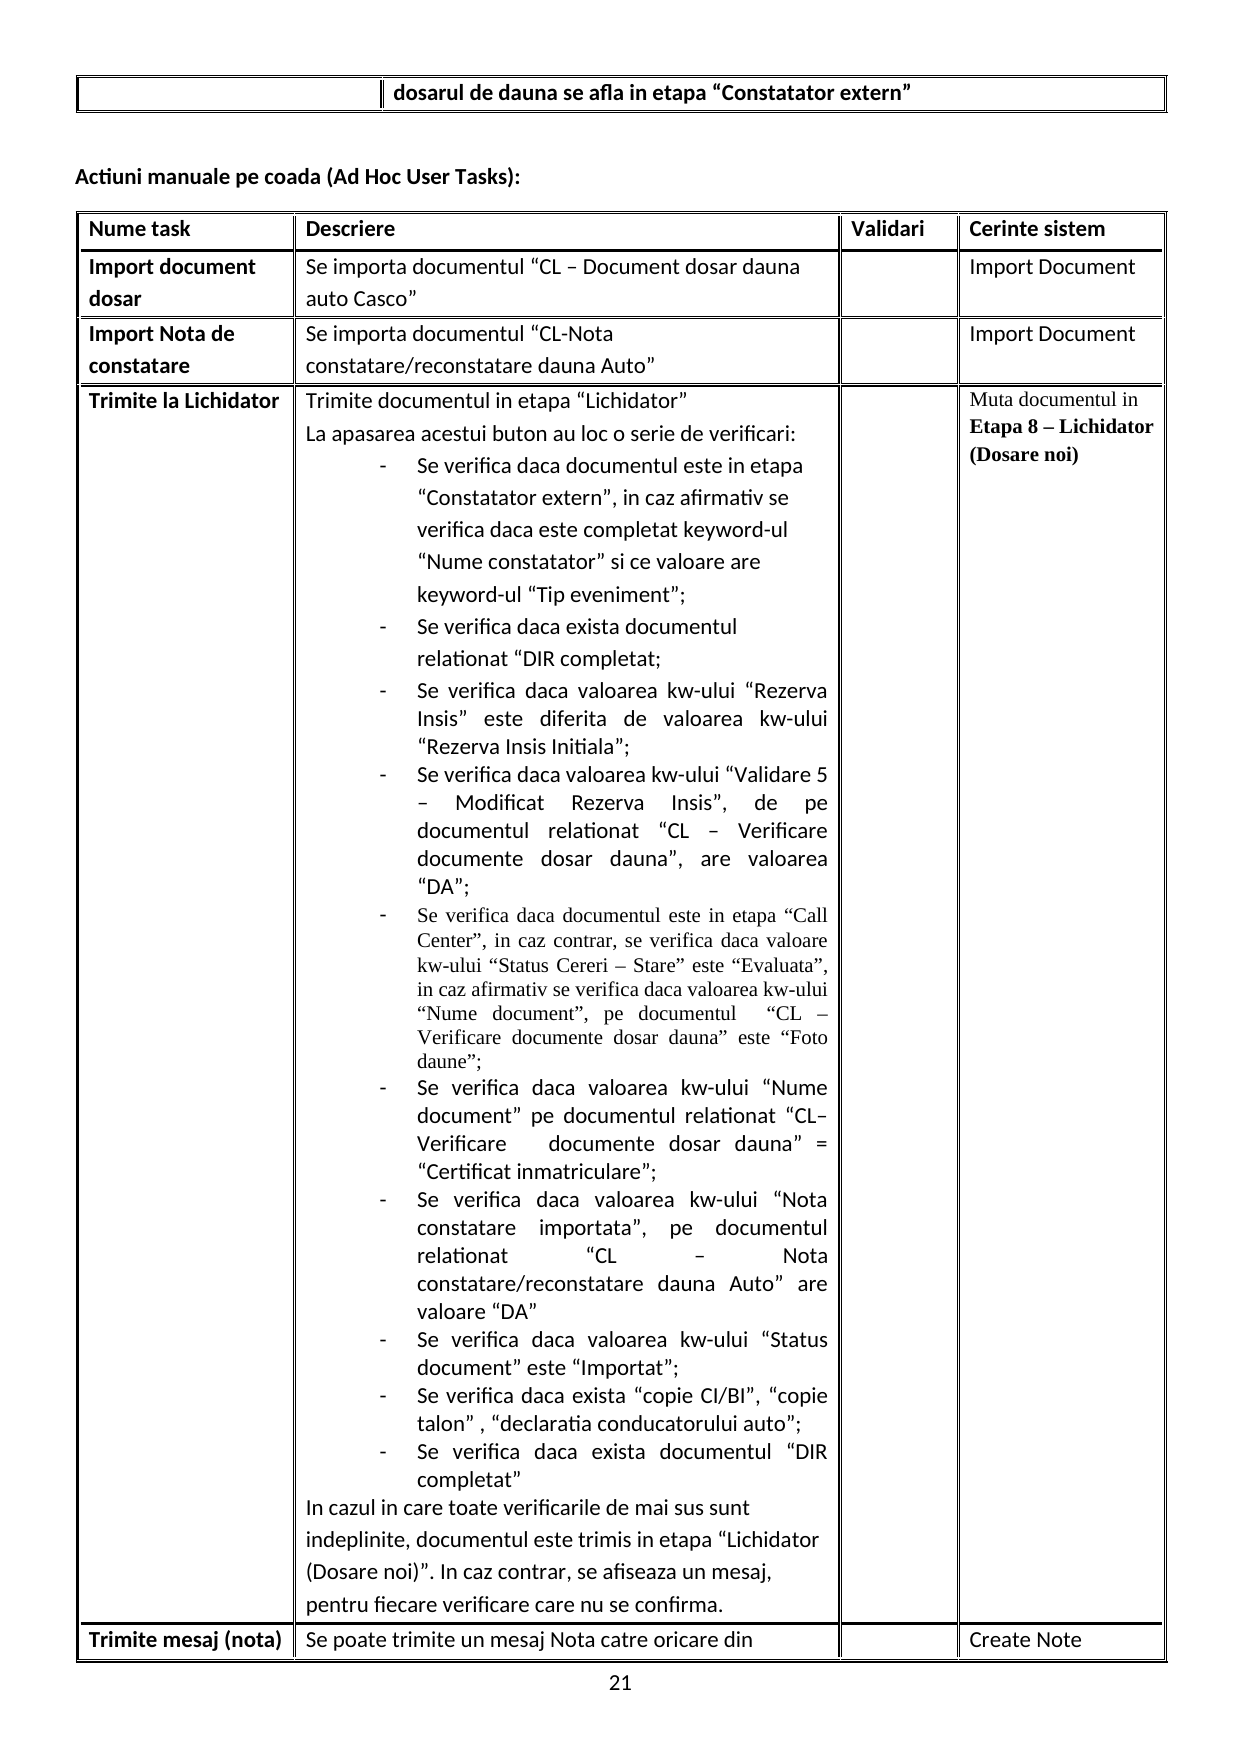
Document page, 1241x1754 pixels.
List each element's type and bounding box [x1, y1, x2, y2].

table_cell [77, 383, 294, 1622]
table_cell [842, 252, 957, 316]
table_cell [79, 78, 382, 110]
table_cell [382, 78, 1164, 110]
table_cell [960, 249, 1164, 316]
table_header [840, 214, 958, 249]
table_header [958, 214, 1164, 249]
table_cell [296, 387, 838, 1622]
table_cell [79, 249, 293, 316]
table_cell [842, 319, 957, 383]
table_cell [840, 1624, 958, 1659]
table_cell [960, 316, 1164, 383]
table_cell [958, 383, 1166, 1622]
table_cell [958, 1622, 1164, 1659]
table_header [294, 212, 840, 249]
table_header [79, 214, 294, 249]
table_cell [79, 316, 293, 383]
table_cell [296, 319, 838, 383]
table_cell [296, 252, 838, 316]
table_cell [842, 387, 957, 1622]
table_cell [294, 1622, 840, 1659]
table_cell [79, 1622, 294, 1659]
